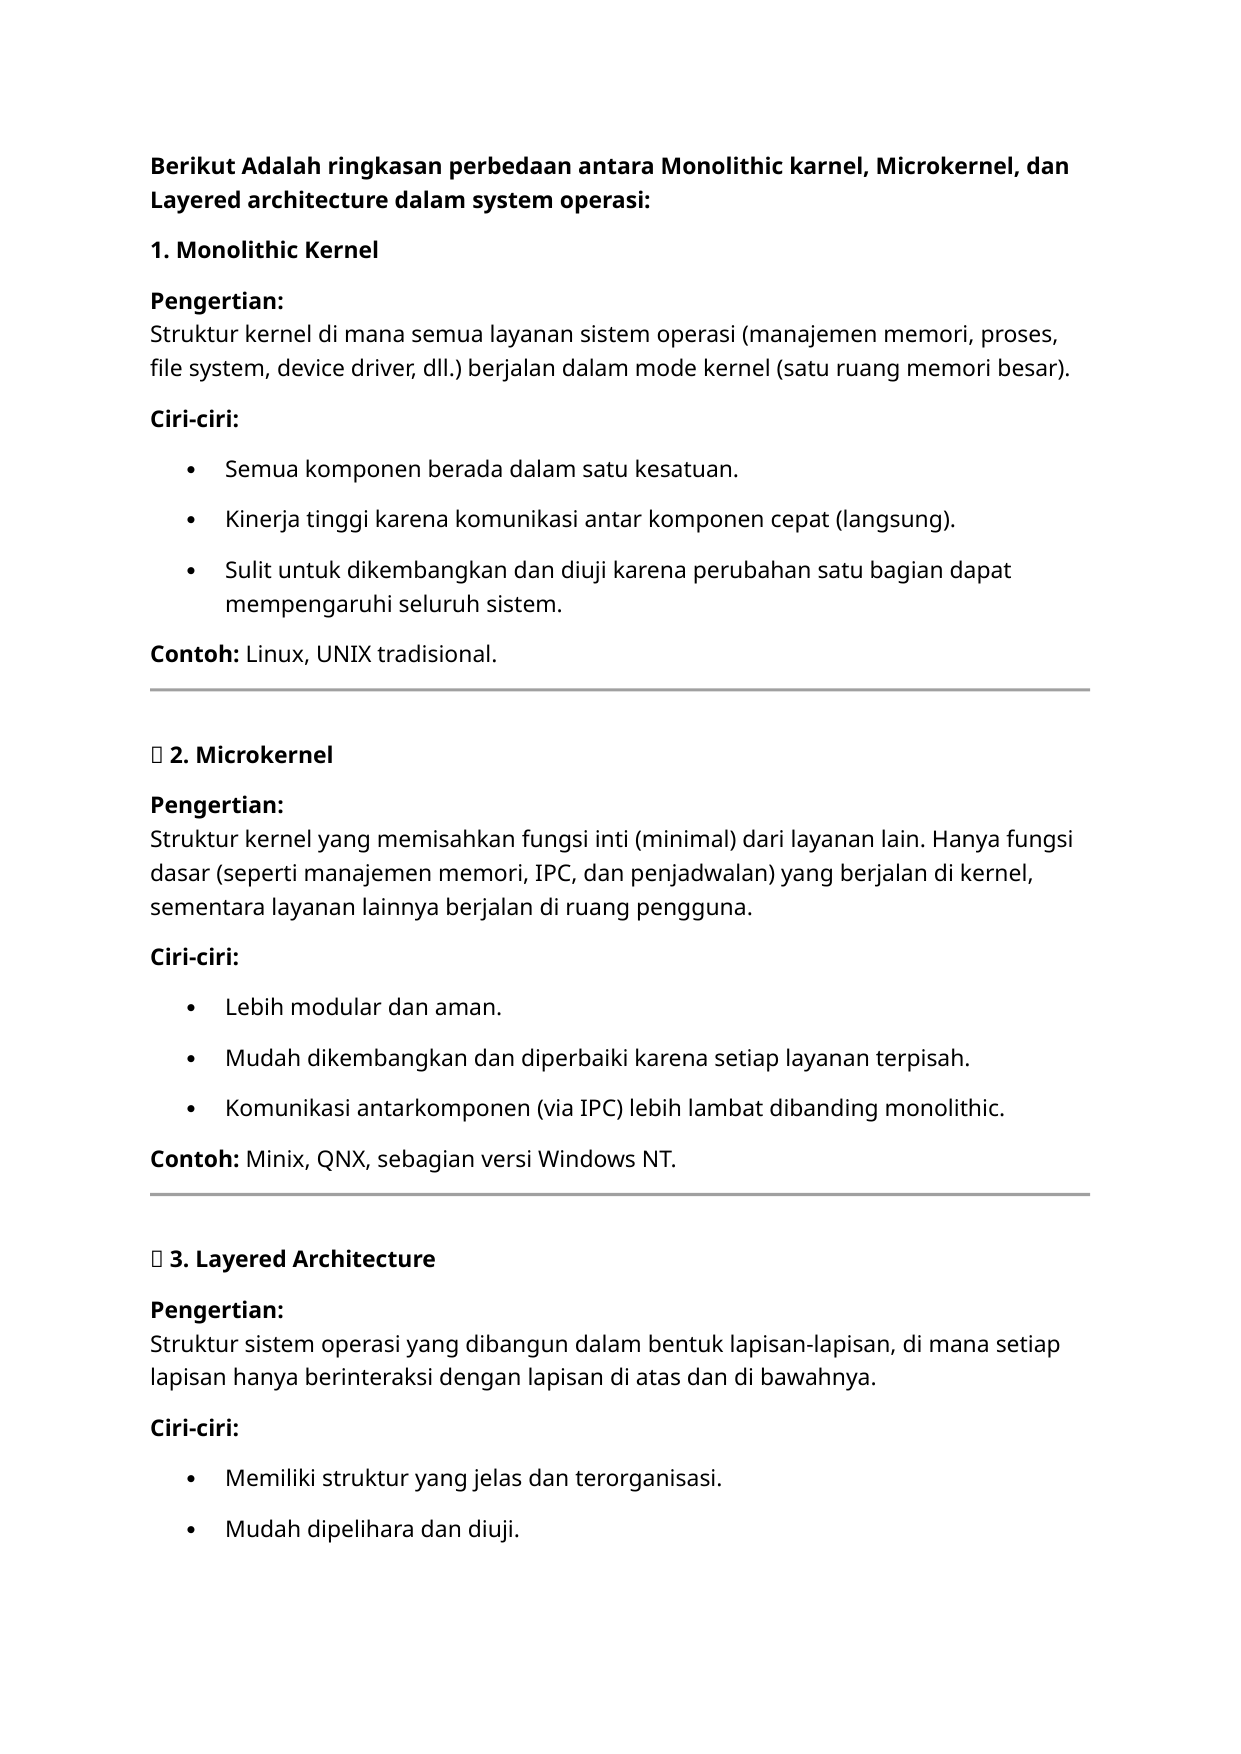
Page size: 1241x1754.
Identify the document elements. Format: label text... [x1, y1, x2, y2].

text Contoh: Linux, UNIX tradisional. [150, 638, 1090, 669]
list Komunikasi antarkomponen (via IPC) lebih lambat dibanding monolithic. [187, 1092, 1090, 1123]
list Semua komponen berada dalam satu kesatuan. [187, 453, 1090, 484]
text Ciri-ciri: [150, 1412, 1090, 1443]
text 1. Monolithic Kernel [150, 234, 1090, 265]
text Pengertian: Struktur kernel yang memisahkan fungsi inti (minimal) dari layanan lain. Hanya fungsi dasar (seperti manajemen memori, IPC, dan penjadwalan) yang berjalan di kernel, sementara layanan lainnya berjalan di ruang pengguna. [150, 789, 1090, 922]
list Lebih modular dan aman. [187, 991, 1090, 1022]
list Memiliki struktur yang jelas dan terorganisasi. [187, 1462, 1090, 1493]
text Pengertian: Struktur kernel di mana semua layanan sistem operasi (manajemen memori, proses, file system, device driver, dll.) berjalan dalam mode kernel (satu ruang memori besar). [150, 284, 1090, 383]
list Mudah dipelihara dan diuji. [187, 1512, 1090, 1544]
text Berikut Adalah ringkasan perbedaan antara Monolithic karnel, Microkernel, dan Layered architecture dalam system operasi: [150, 150, 1090, 215]
list Kinerja tinggi karena komunikasi antar komponen cepat (langsung). [187, 503, 1090, 534]
text Pengertian: Struktur sistem operasi yang dibangun dalam bentuk lapisan-lapisan, di mana setiap lapisan hanya berinteraksi dengan lapisan di atas dan di bawahnya. [150, 1294, 1090, 1392]
text Ciri-ciri: [150, 941, 1090, 972]
text Ciri-ciri: [150, 402, 1090, 434]
text Contoh: Minix, QNX, sebagian versi Windows NT. [150, 1142, 1090, 1174]
text 🔹 3. Layered Architecture [150, 1243, 1090, 1274]
list Mudah dikembangkan dan diperbaiki karena setiap layanan terpisah. [187, 1042, 1090, 1073]
list Sulit untuk dikembangkan dan diuji karena perubahan satu bagian dapat mempengaruhi seluruh sistem. [187, 554, 1090, 619]
text 🔹 2. Microkernel [150, 739, 1090, 770]
